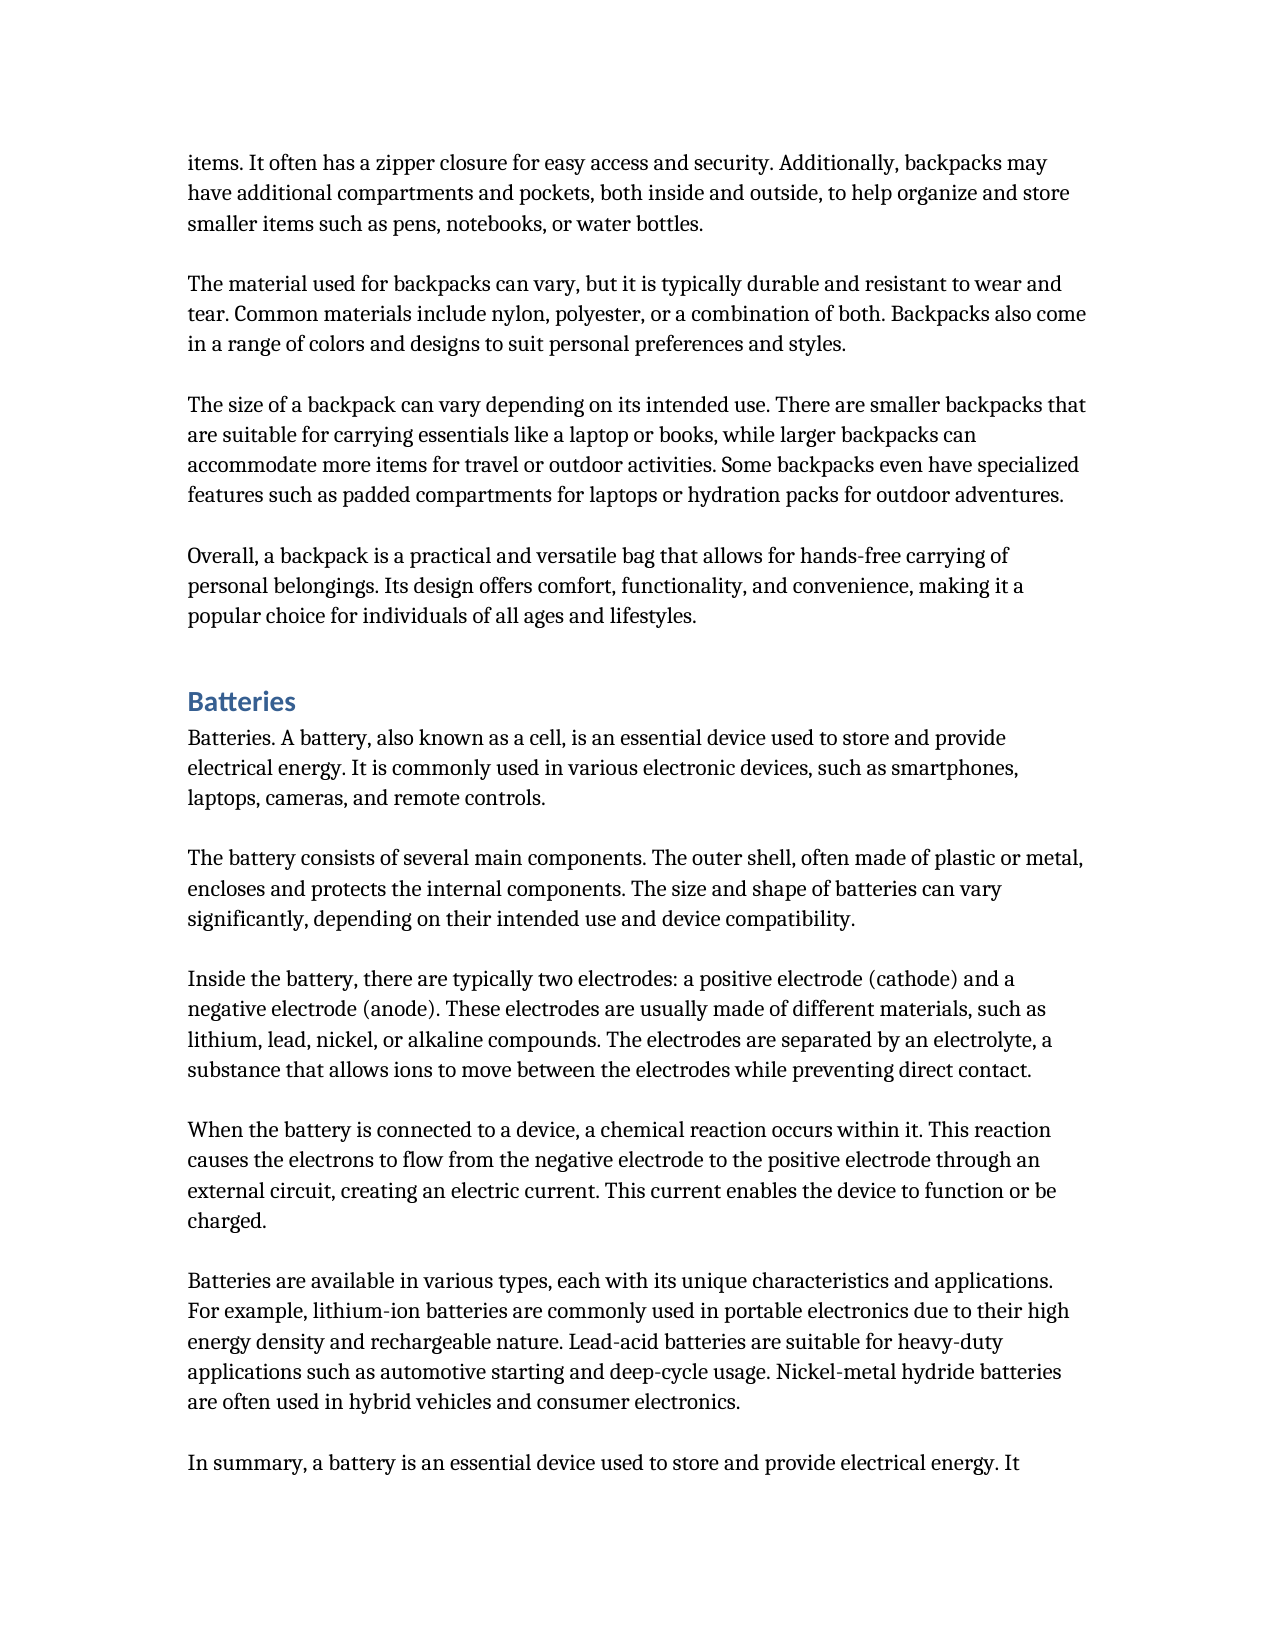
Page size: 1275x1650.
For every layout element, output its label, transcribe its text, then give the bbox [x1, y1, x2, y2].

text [187, 150, 1087, 629]
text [187, 724, 1087, 1476]
subtitle Batteries [187, 683, 1087, 719]
